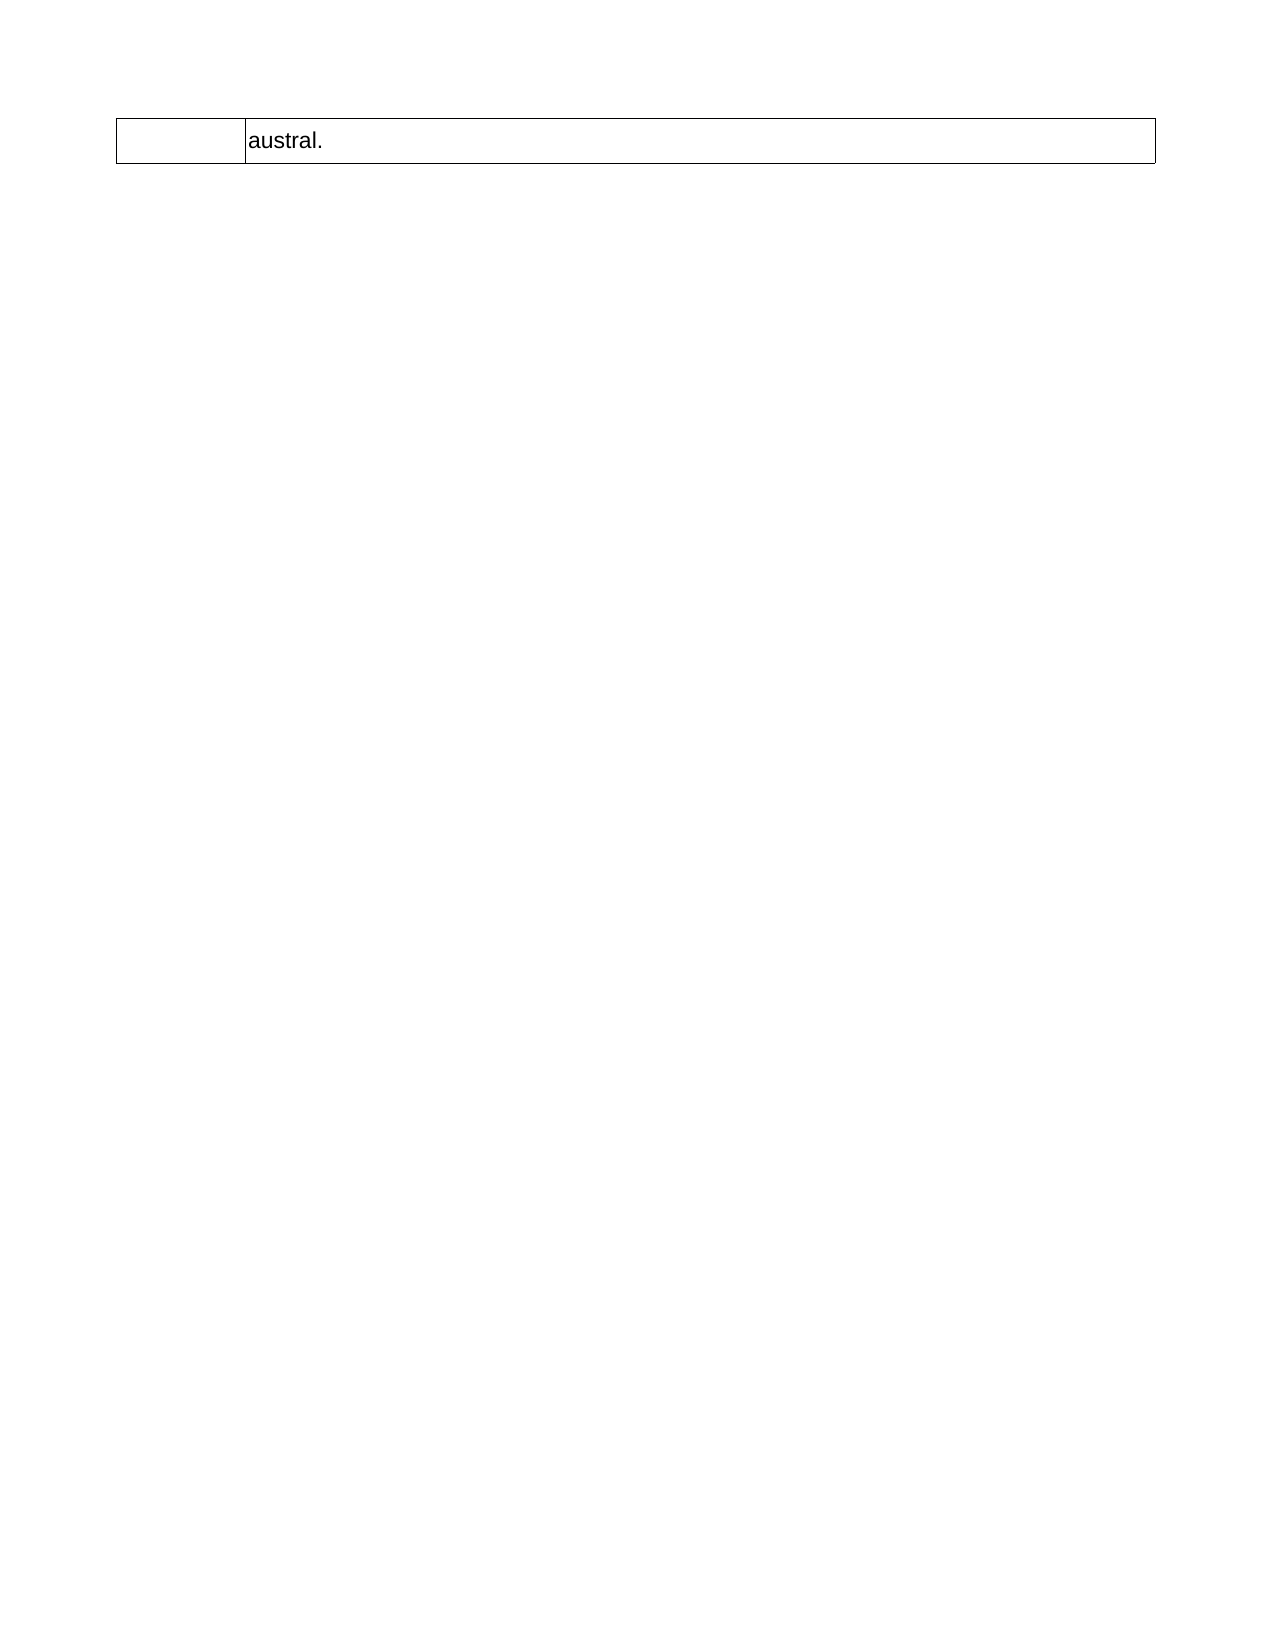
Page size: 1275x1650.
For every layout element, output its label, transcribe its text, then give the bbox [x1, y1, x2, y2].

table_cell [246, 119, 1155, 163]
table_cell règle [117, 119, 245, 163]
